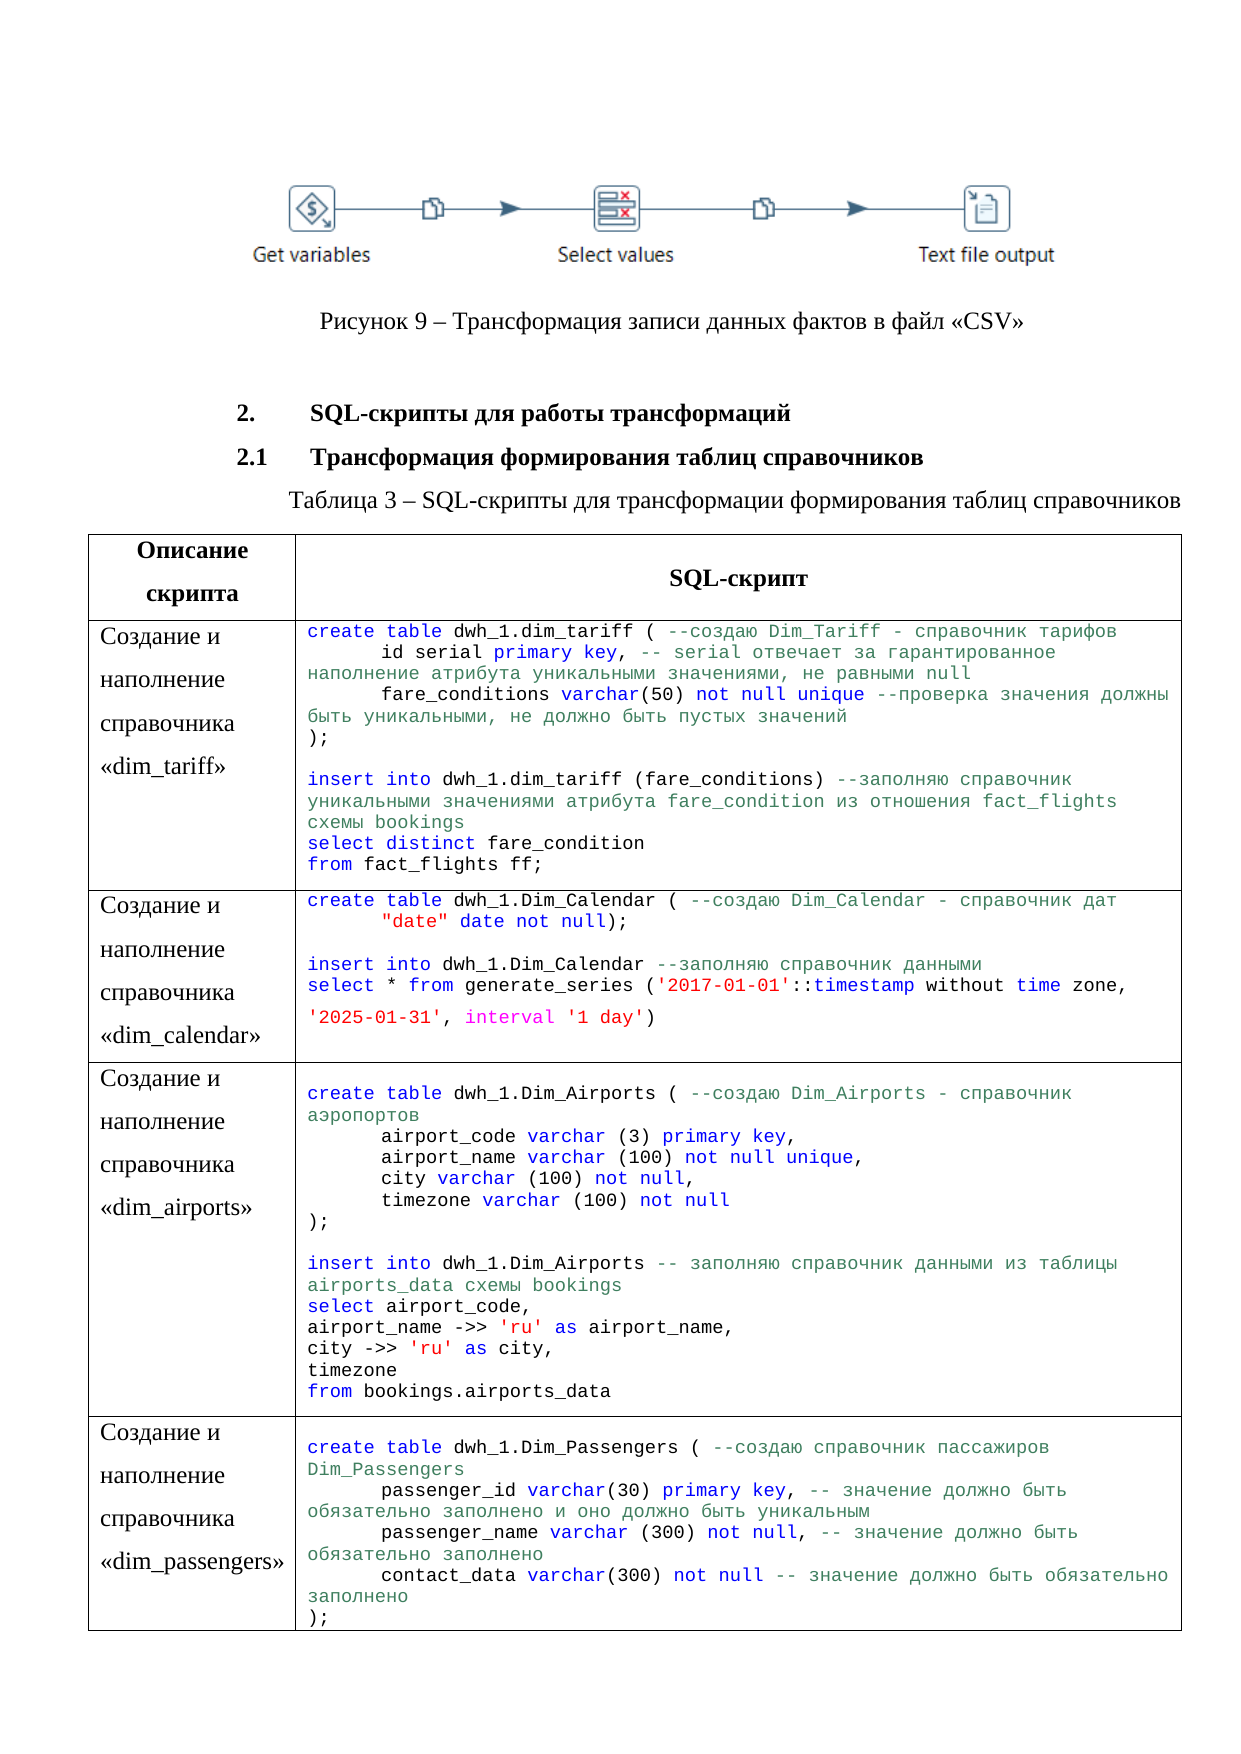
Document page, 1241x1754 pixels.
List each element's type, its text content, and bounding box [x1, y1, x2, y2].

table_header Описание скрипта [89, 535, 295, 620]
text Таблица 3 – SQL-скрипты для трансформации формирования таблиц справочников [162, 485, 1181, 513]
table_cell create table dwh_1.Dim_Airports ( --создаю Dim_Airports - справочник аэропортов airport_code varchar (3) primary key, airport_name varchar (100) not null unique, city varchar (100) not null, timezone varchar (100) not null ); insert into dwh_1.Dim_Airports -- заполняю справочник данными из таблицы airports_data схемы bookings select airport_code, airport_name ->> 'ru' as airport_name, city ->> 'ru' as city, timezone from bookings.airports_data [296, 1063, 1181, 1416]
table_cell Создание и наполнение справочника «dim_airports» [89, 1063, 295, 1416]
table_cell Создание и наполнение справочника «dim_calendar» [89, 891, 295, 1062]
picture [236, 161, 1103, 292]
table_cell Создание и наполнение справочника «dim_tariff» [89, 621, 295, 889]
table_header SQL-скрипт [296, 535, 1181, 620]
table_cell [89, 1417, 295, 1629]
list SQL-скрипты для работы трансформаций [162, 398, 1181, 427]
table_cell create table dwh_1.Dim_Calendar ( --создаю Dim_Calendar - справочник дат "date" date not null); insert into dwh_1.Dim_Calendar --заполняю справочник данными select * from generate_series ('2017-01-01'::timestamp without time zone, '2025-01-31', interval '1 day') [296, 891, 1181, 1062]
table_cell create table dwh_1.dim_tariff ( --создаю Dim_Tariff - справочник тарифов id serial primary key, -- serial отвечает за гарантированное наполнение атрибута уникальными значениями, не равными null fare_conditions varchar(50) not null unique --проверка значения должны быть уникальными, не должно быть пустых значений ); insert into dwh_1.dim_tariff (fare_conditions) --заполняю справочник уникальными значениями атрибута fare_condition из отношения fact_flights схемы bookings select distinct fare_condition from fact_flights ff; [296, 621, 1181, 889]
list Трансформация формирования таблиц справочников [162, 442, 1181, 470]
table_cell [296, 1417, 1181, 1629]
